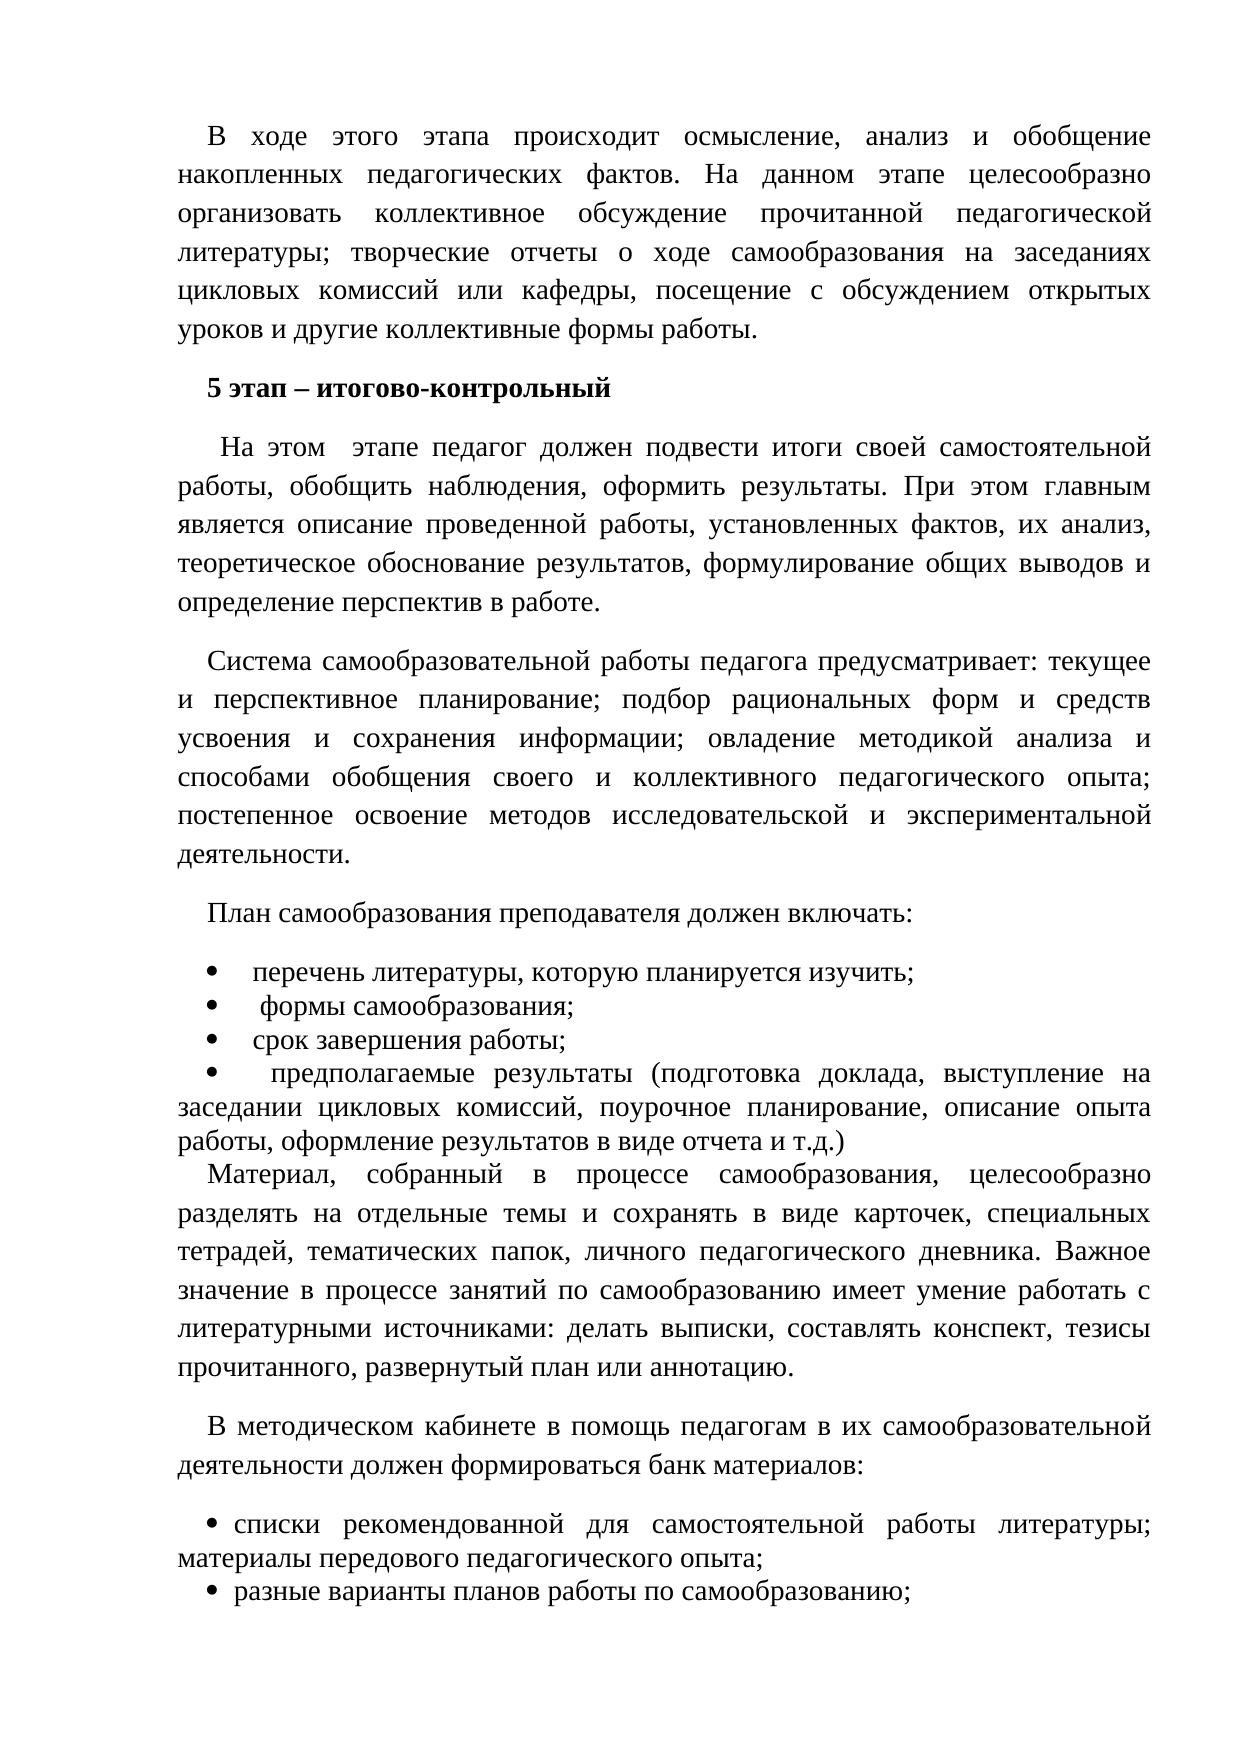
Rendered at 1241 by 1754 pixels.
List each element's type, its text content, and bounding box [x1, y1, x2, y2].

list разные варианты планов работы по самообразованию; [177, 1573, 1152, 1607]
text Материал, собранный в процессе самообразования, целесообразно разделять на отдельные темы и сохранять в виде карточек, специальных тетрадей, тематических папок, личного педагогического дневника. Важное значение в процессе занятий по самообразованию имеет умение работать с литературными источниками: делать выписки, составлять конспект, тезисы прочитанного, развернутый план или аннотацию. [177, 1156, 1152, 1382]
list перечень литературы, которую планируется изучить; [177, 954, 1152, 988]
text Система самообразовательной работы педагога предусматривает: текущее и перспективное планирование; подбор рациональных форм и средств усвоения и сохранения информации; овладение методикой анализа и способами обобщения своего и коллективного педагогического опыта; постепенное освоение методов исследовательской и экспериментальной деятельности. [177, 643, 1152, 869]
list формы самообразования; [177, 988, 1152, 1022]
text В методическом кабинете в помощь педагогам в их самообразовательной деятельности должен формироваться банк материалов: [177, 1408, 1152, 1480]
text На этом этапе педагог должен подвести итоги своей самостоятельной работы, обобщить наблюдения, оформить результаты. При этом главным является описание проведенной работы, установленных фактов, их анализ, теоретическое обоснование результатов, формулирование общих выводов и определение перспектив в работе. [177, 429, 1152, 617]
text 5 этап – итогово-контрольный [177, 370, 1152, 404]
list списки рекомендованной для самостоятельной работы литературы; материалы передового педагогического опыта; [177, 1506, 1152, 1573]
list срок завершения работы; [177, 1022, 1152, 1056]
text План самообразования преподавателя должен включать: [177, 895, 1152, 929]
list предполагаемые результаты (подготовка доклада, выступление на заседании цикловых комиссий, поурочное планирование, описание опыта работы, оформление результатов в виде отчета и т.д.) [177, 1056, 1152, 1156]
text В ходе этого этапа происходит осмысление, анализ и обобщение накопленных педагогических фактов. На данном этапе целесообразно организовать коллективное обсуждение прочитанной педагогической литературы; творческие отчеты о ходе самообразования на заседаниях цикловых комиссий или кафедры, посещение с обсуждением открытых уроков и другие коллективные формы работы. [177, 118, 1152, 344]
